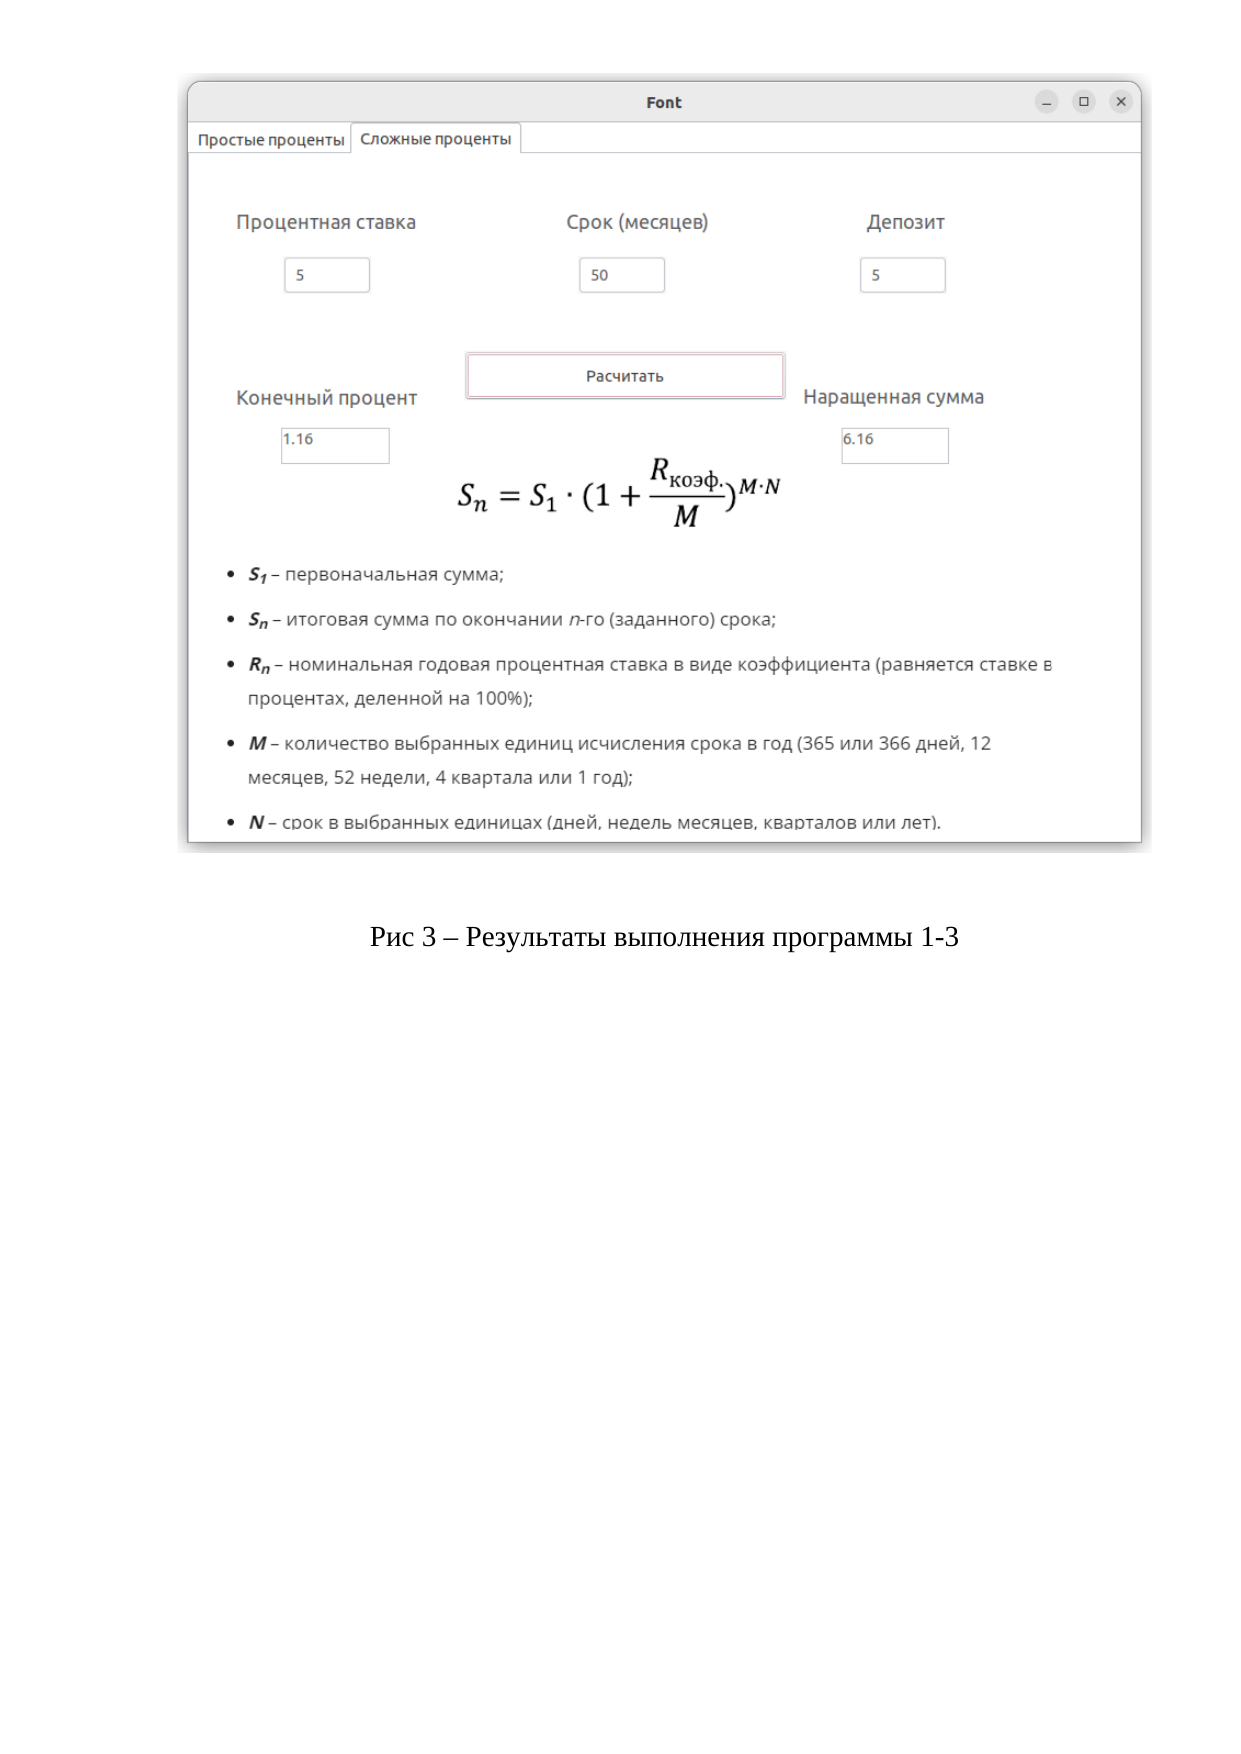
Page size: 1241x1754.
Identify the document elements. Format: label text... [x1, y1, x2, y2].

picture [177, 73, 1152, 853]
text Рис 3 – Результаты выполнения программы 1-3 [177, 919, 1152, 953]
